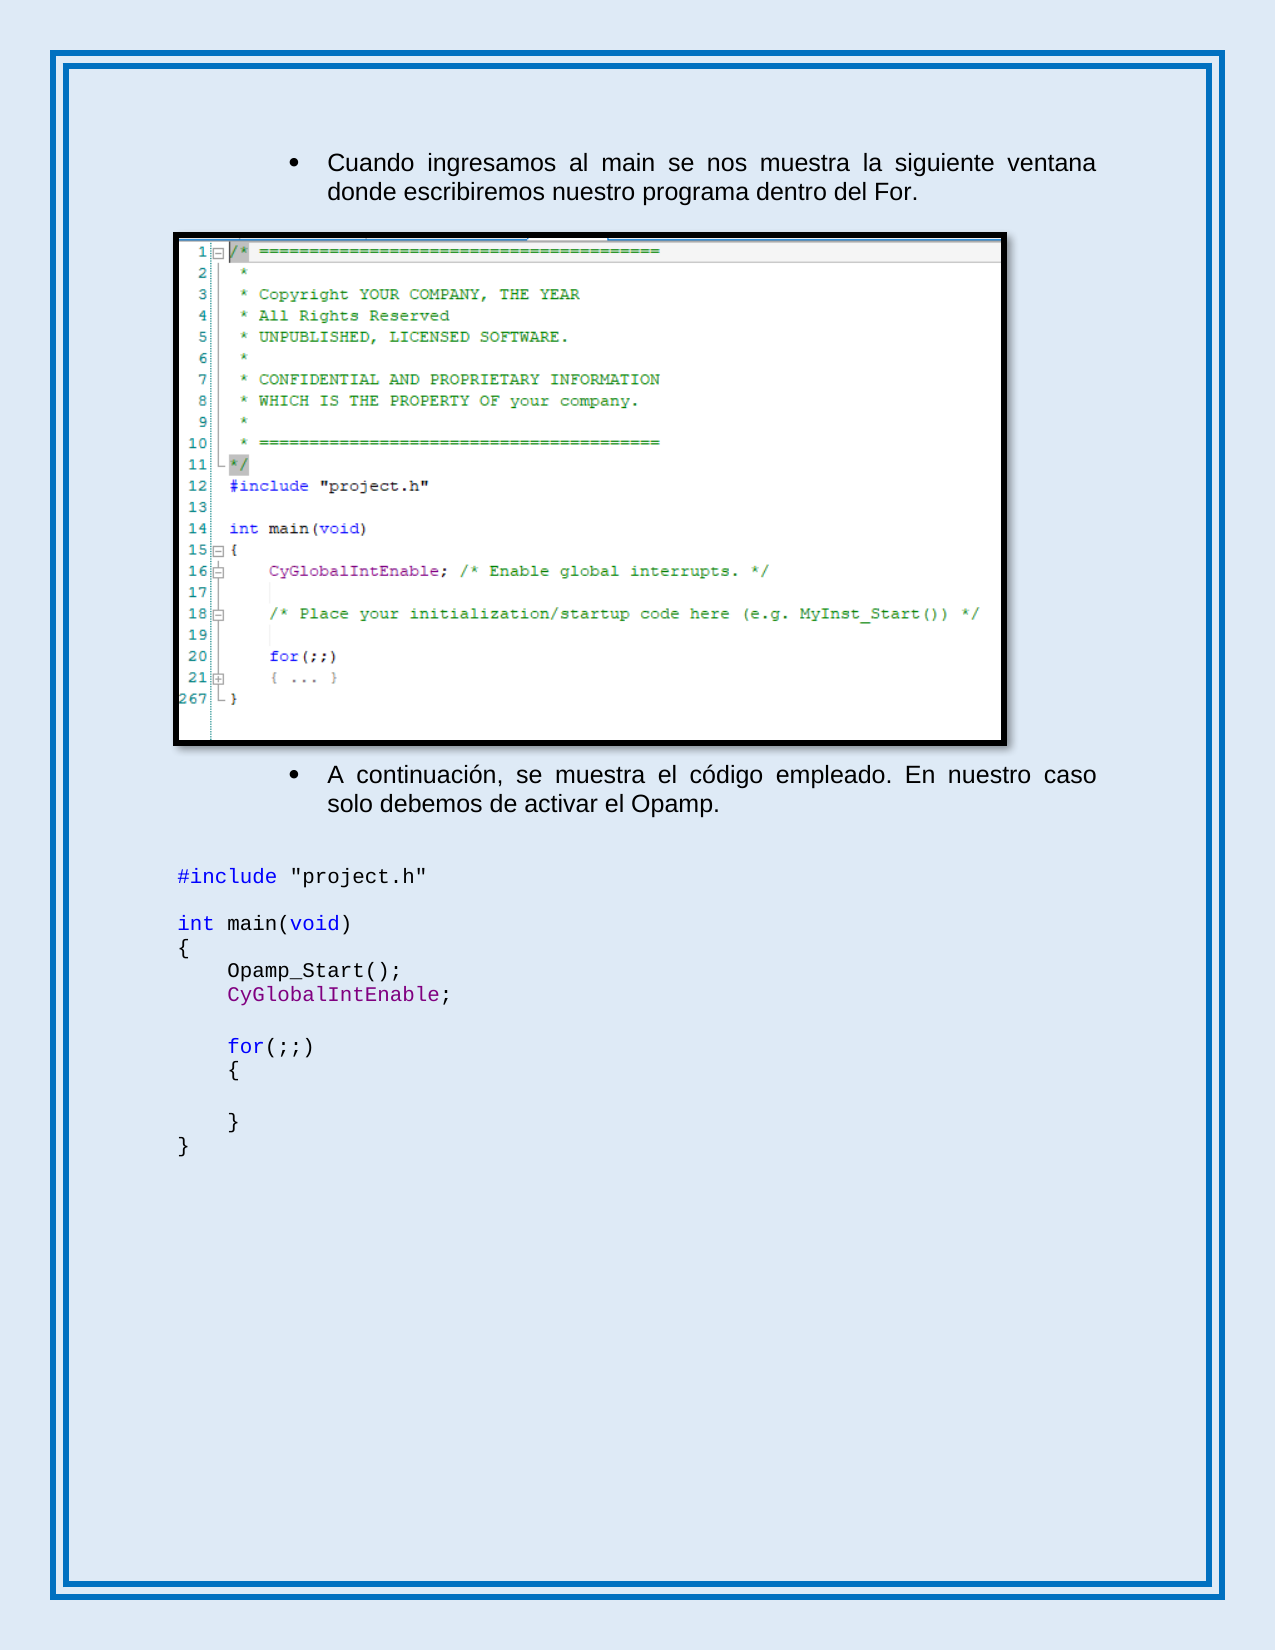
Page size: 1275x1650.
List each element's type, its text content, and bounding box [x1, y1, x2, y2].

text Opamp_Start(); [177, 960, 1098, 984]
text } [177, 1111, 1098, 1134]
text { [177, 1059, 1098, 1083]
text for(;;) [177, 1036, 1098, 1059]
text int main(void) [177, 913, 1098, 937]
list Cuando ingresamos al main se nos muestra la siguiente ventana donde escribiremos nuestro programa dentro del For. [289, 148, 1098, 205]
text { [177, 937, 1098, 960]
text #include "project.h" [177, 866, 1098, 889]
text } [177, 1134, 1098, 1158]
text CyGlobalIntEnable; [177, 984, 1098, 1008]
picture [179, 238, 1001, 740]
